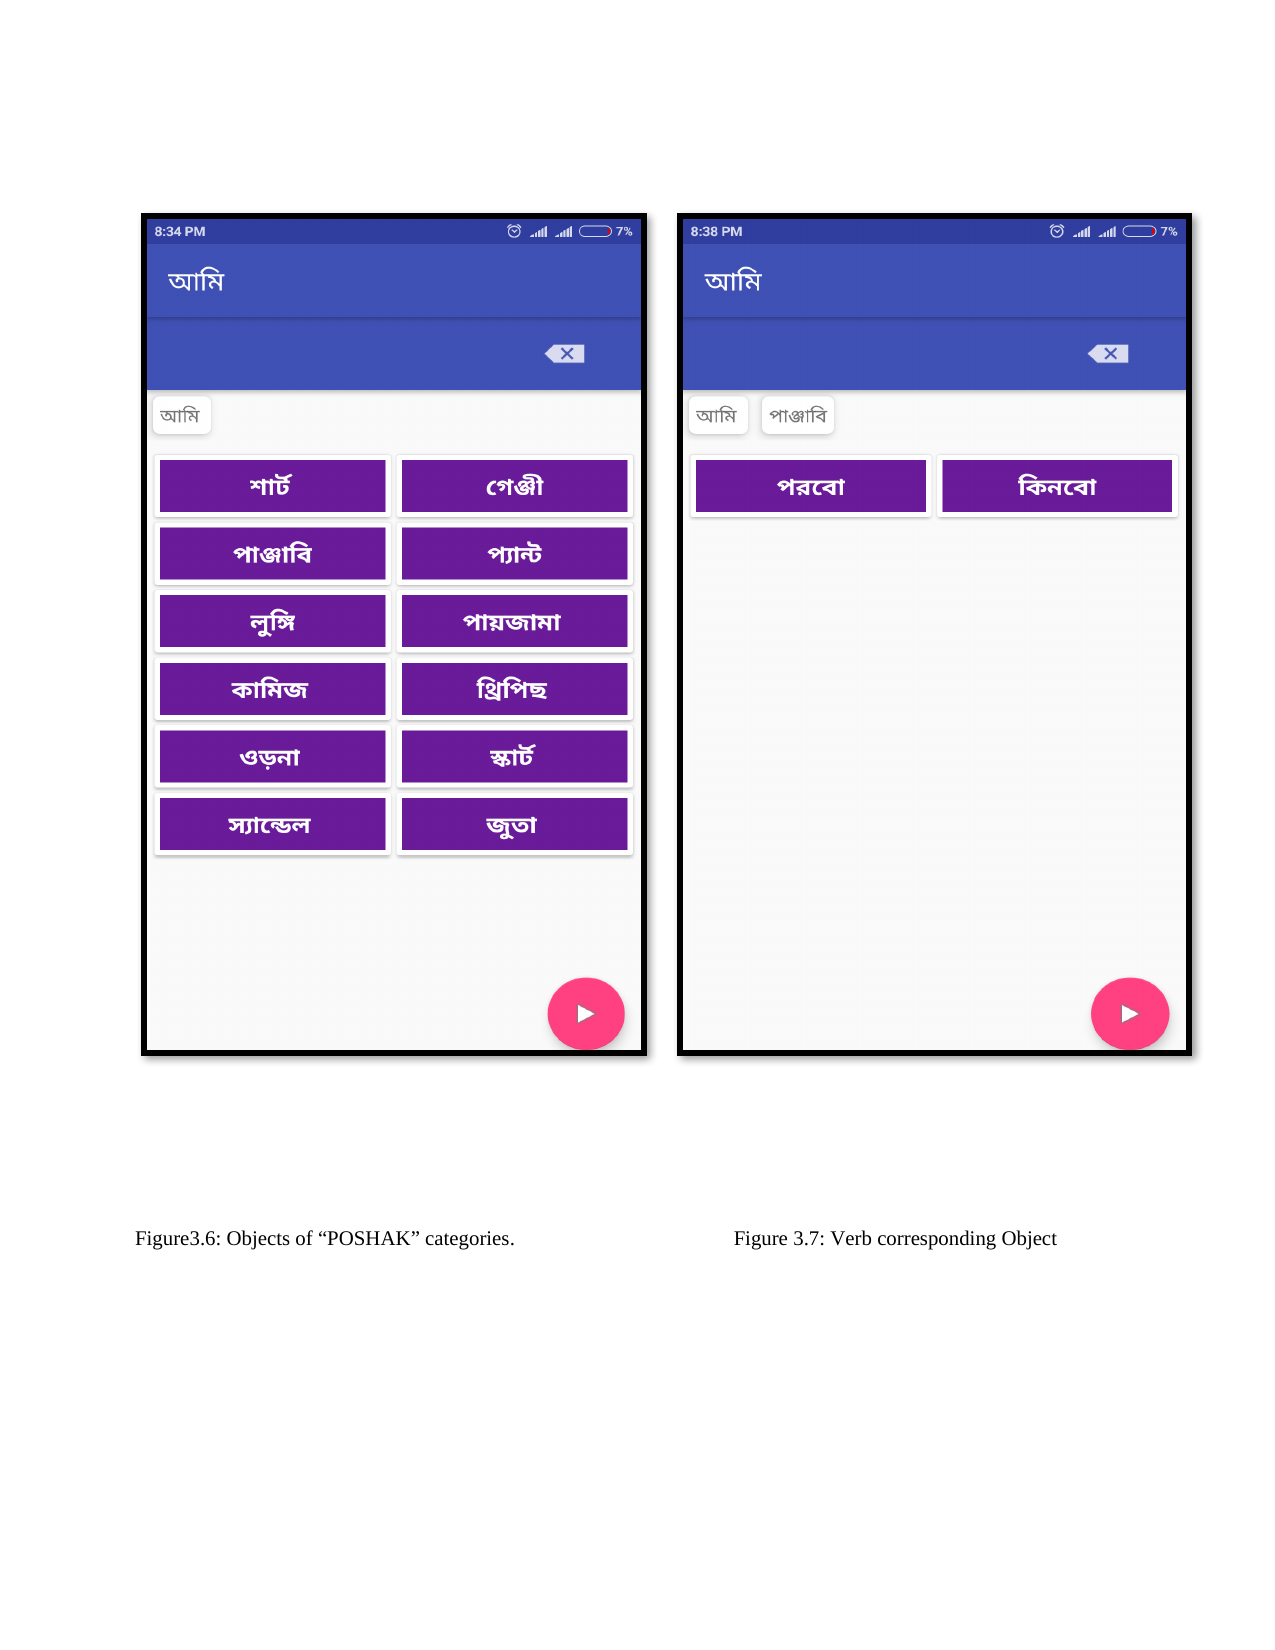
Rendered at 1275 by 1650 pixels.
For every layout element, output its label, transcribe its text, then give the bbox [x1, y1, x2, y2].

picture [683, 219, 1186, 1050]
picture [147, 219, 641, 1050]
subtitle Figure3.6: Objects of “POSHAK” categories. Figure 3.7: Verb corresponding Object [135, 1226, 1140, 1250]
